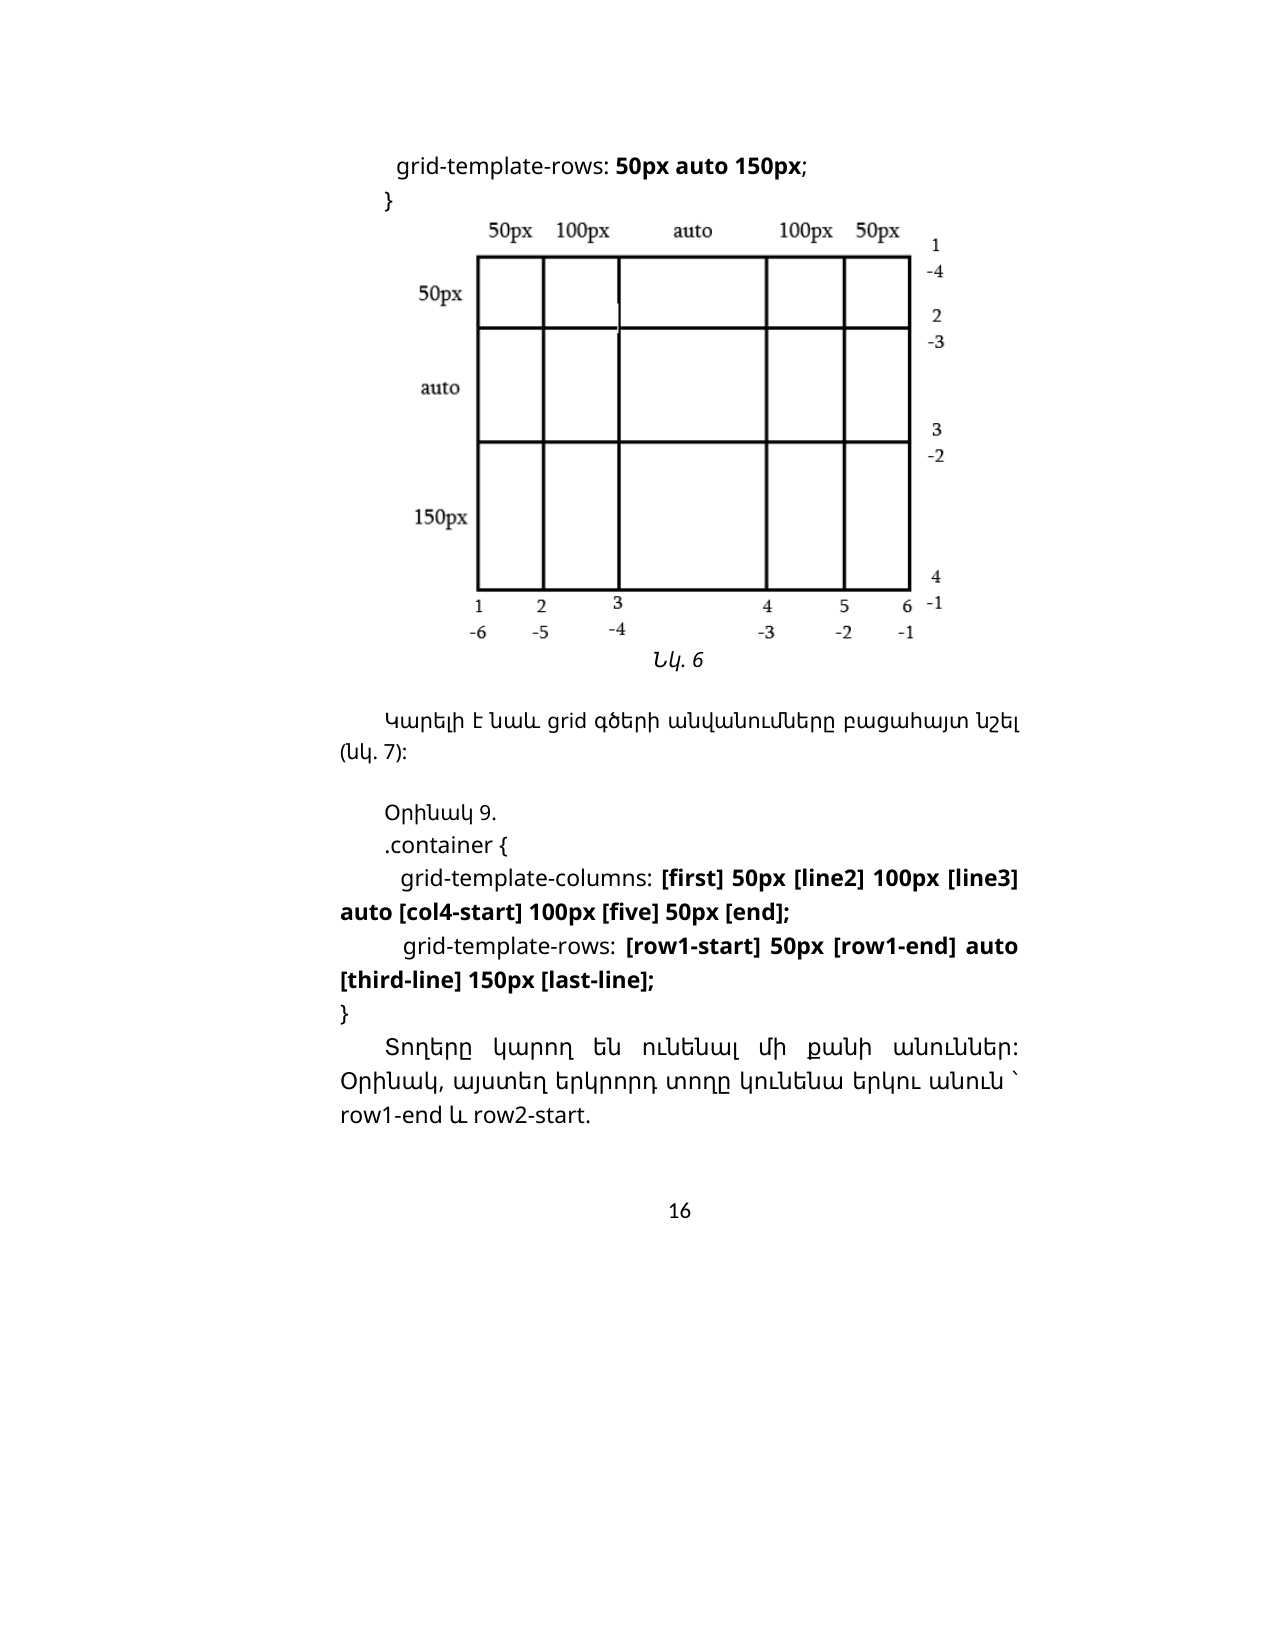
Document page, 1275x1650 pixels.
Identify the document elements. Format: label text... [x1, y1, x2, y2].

text grid-template-columns: [first] 50px [line2] 100px [line3] auto [col4-start] 100px [five] 50px [end]; [340, 862, 1019, 927]
text Օրինակ 9. [340, 798, 1019, 826]
text } [340, 184, 1019, 215]
picture [410, 217, 949, 643]
text .container { [340, 829, 1019, 860]
text grid-template-rows: [row1-start] 50px [row1-end] auto [third-line] 150px [last-line]; [340, 930, 1019, 995]
text grid-template-rows: 50px auto 150px; [340, 150, 1019, 181]
text Կարելի է նաև grid գծերի անվանումները բացահայտ նշել (նկ. 7): [340, 706, 1019, 765]
text } [340, 997, 1019, 1029]
text Տողերը կարող են ունենալ մի քանի անուններ: Օրինակ, այստեղ երկրորդ տողը կունենա երկու անուն ՝ row1-end և row2-start. [340, 1031, 1019, 1130]
text Նկ. 6 [340, 645, 1019, 673]
